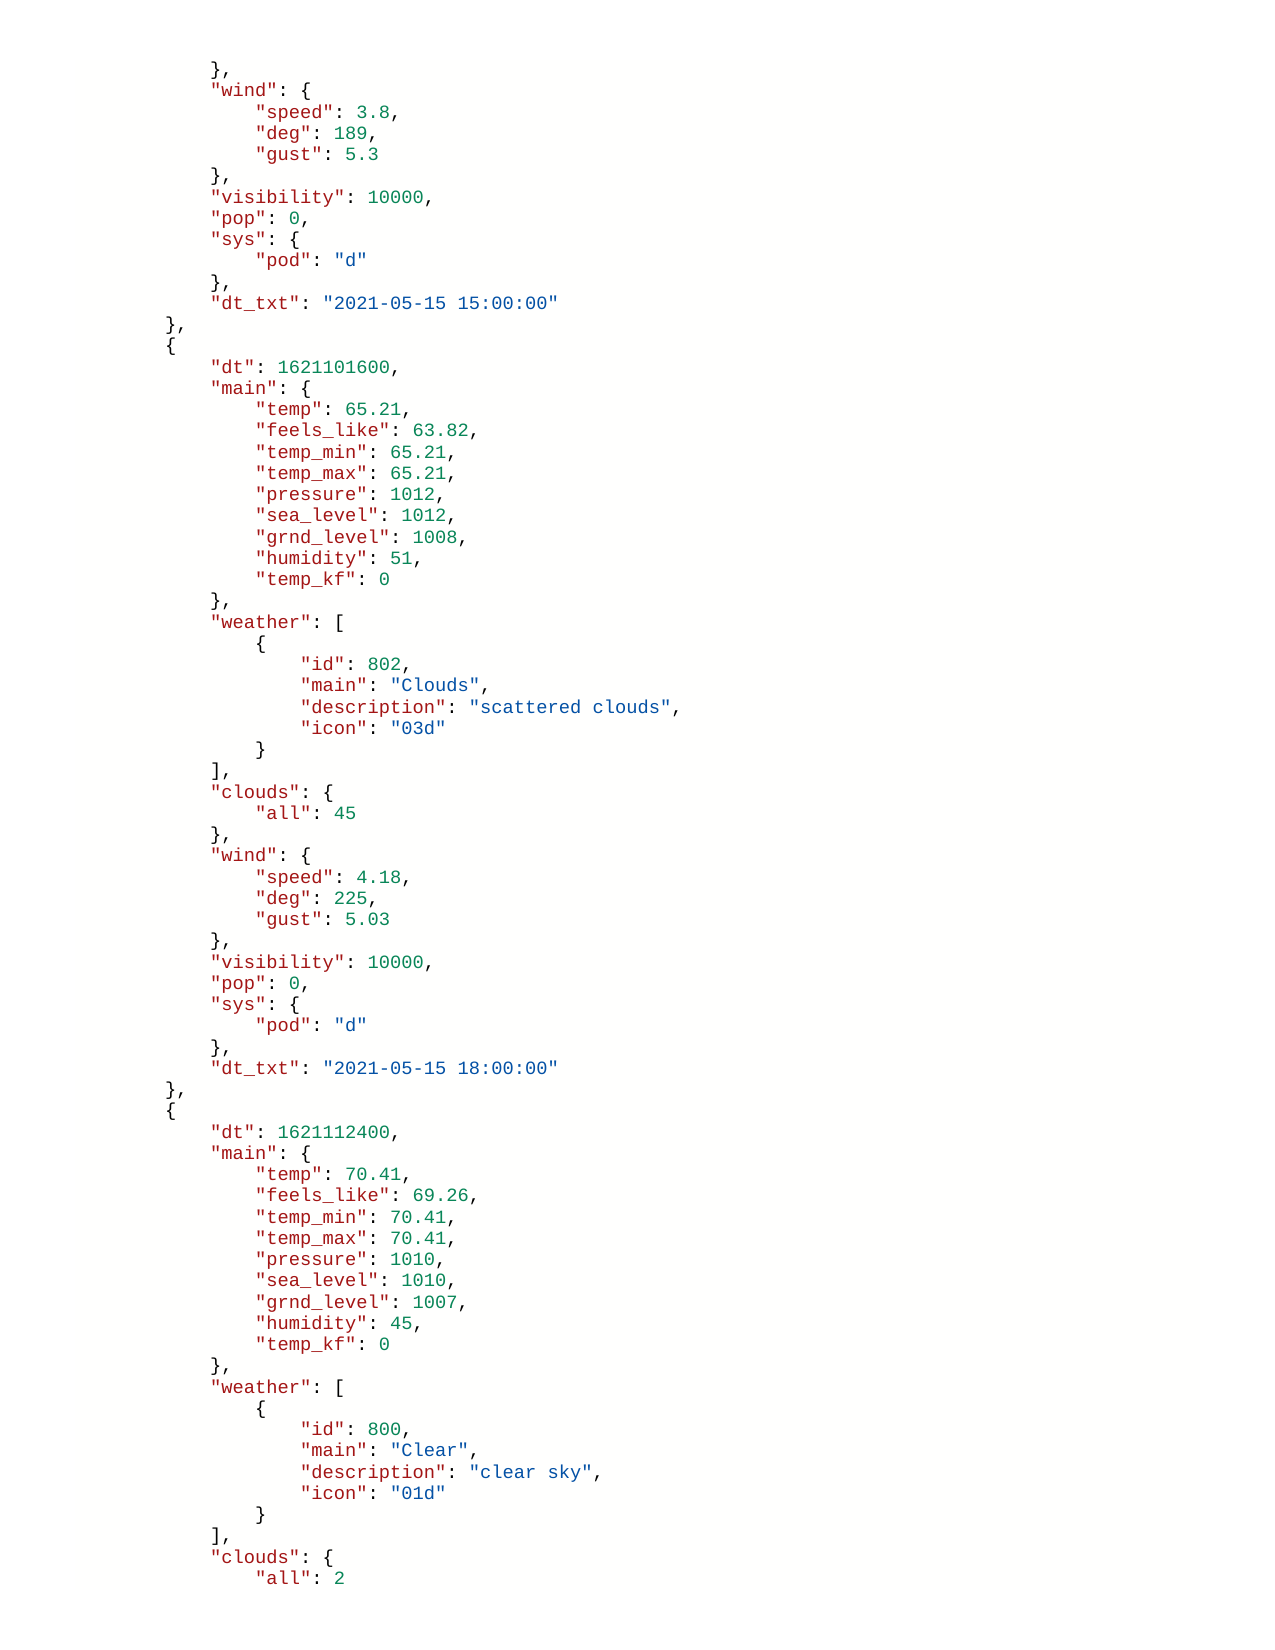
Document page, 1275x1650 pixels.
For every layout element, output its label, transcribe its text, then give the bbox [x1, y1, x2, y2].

text "sea_level": 1010, [75, 1271, 1200, 1292]
text "pressure": 1012, [75, 485, 1200, 506]
text "sys": { [75, 995, 1200, 1016]
text "dt_txt": "2021-05-15 18:00:00" [75, 1059, 1200, 1080]
text "gust": 5.3 [75, 145, 1200, 166]
text } [75, 740, 1200, 761]
text "pod": "d" [75, 251, 1200, 272]
text "temp_max": 65.21, [75, 464, 1200, 485]
text "weather": [ [75, 1377, 1200, 1399]
text "temp": 65.21, [75, 400, 1200, 421]
text "sys": { [75, 230, 1200, 251]
text "pop": 0, [75, 209, 1200, 230]
text { [75, 1399, 1200, 1420]
text ], [75, 1526, 1200, 1547]
text }, [75, 315, 1200, 336]
text }, [75, 825, 1200, 846]
text "grnd_level": 1007, [75, 1292, 1200, 1314]
text }, [75, 60, 1200, 81]
text }, [75, 1080, 1200, 1101]
text }, [75, 272, 1200, 294]
text "clouds": { [75, 782, 1200, 804]
text "wind": { [75, 81, 1200, 102]
text }, [75, 931, 1200, 952]
text "icon": "03d" [75, 719, 1200, 740]
text "main": "Clouds", [75, 676, 1200, 697]
text "humidity": 51, [75, 549, 1200, 570]
text } [75, 1505, 1200, 1526]
text "all": 2 [75, 1569, 1200, 1590]
text "gust": 5.03 [75, 910, 1200, 931]
text { [75, 634, 1200, 655]
text "temp_min": 65.21, [75, 442, 1200, 464]
text "clouds": { [75, 1547, 1200, 1569]
text "feels_like": 69.26, [75, 1186, 1200, 1207]
text "sea_level": 1012, [75, 506, 1200, 527]
text }, [75, 1037, 1200, 1059]
text "deg": 189, [75, 124, 1200, 145]
text "temp_kf": 0 [75, 1335, 1200, 1356]
text { [75, 1101, 1200, 1122]
text "all": 45 [75, 804, 1200, 825]
text "main": { [75, 1144, 1200, 1165]
text "dt": 1621112400, [75, 1122, 1200, 1144]
text "feels_like": 63.82, [75, 421, 1200, 442]
text "temp_kf": 0 [75, 570, 1200, 591]
text "wind": { [75, 846, 1200, 867]
text "id": 802, [75, 655, 1200, 676]
text "temp": 70.41, [75, 1165, 1200, 1186]
text "pod": "d" [75, 1016, 1200, 1037]
text "icon": "01d" [75, 1484, 1200, 1505]
text "dt_txt": "2021-05-15 15:00:00" [75, 294, 1200, 315]
text "speed": 4.18, [75, 867, 1200, 889]
text { [75, 336, 1200, 357]
text "dt": 1621101600, [75, 357, 1200, 379]
text "id": 800, [75, 1420, 1200, 1441]
text "main": { [75, 379, 1200, 400]
text }, [75, 166, 1200, 187]
text }, [75, 591, 1200, 612]
text }, [75, 1356, 1200, 1377]
text "deg": 225, [75, 889, 1200, 910]
text "speed": 3.8, [75, 102, 1200, 124]
text "visibility": 10000, [75, 952, 1200, 974]
text "humidity": 45, [75, 1314, 1200, 1335]
text "visibility": 10000, [75, 187, 1200, 209]
text "weather": [ [75, 612, 1200, 634]
text "description": "clear sky", [75, 1462, 1200, 1484]
text "main": "Clear", [75, 1441, 1200, 1462]
text "pressure": 1010, [75, 1250, 1200, 1271]
text ], [75, 761, 1200, 782]
text "description": "scattered clouds", [75, 697, 1200, 719]
text "pop": 0, [75, 974, 1200, 995]
text "temp_min": 70.41, [75, 1207, 1200, 1229]
text "temp_max": 70.41, [75, 1229, 1200, 1250]
text "grnd_level": 1008, [75, 527, 1200, 549]
